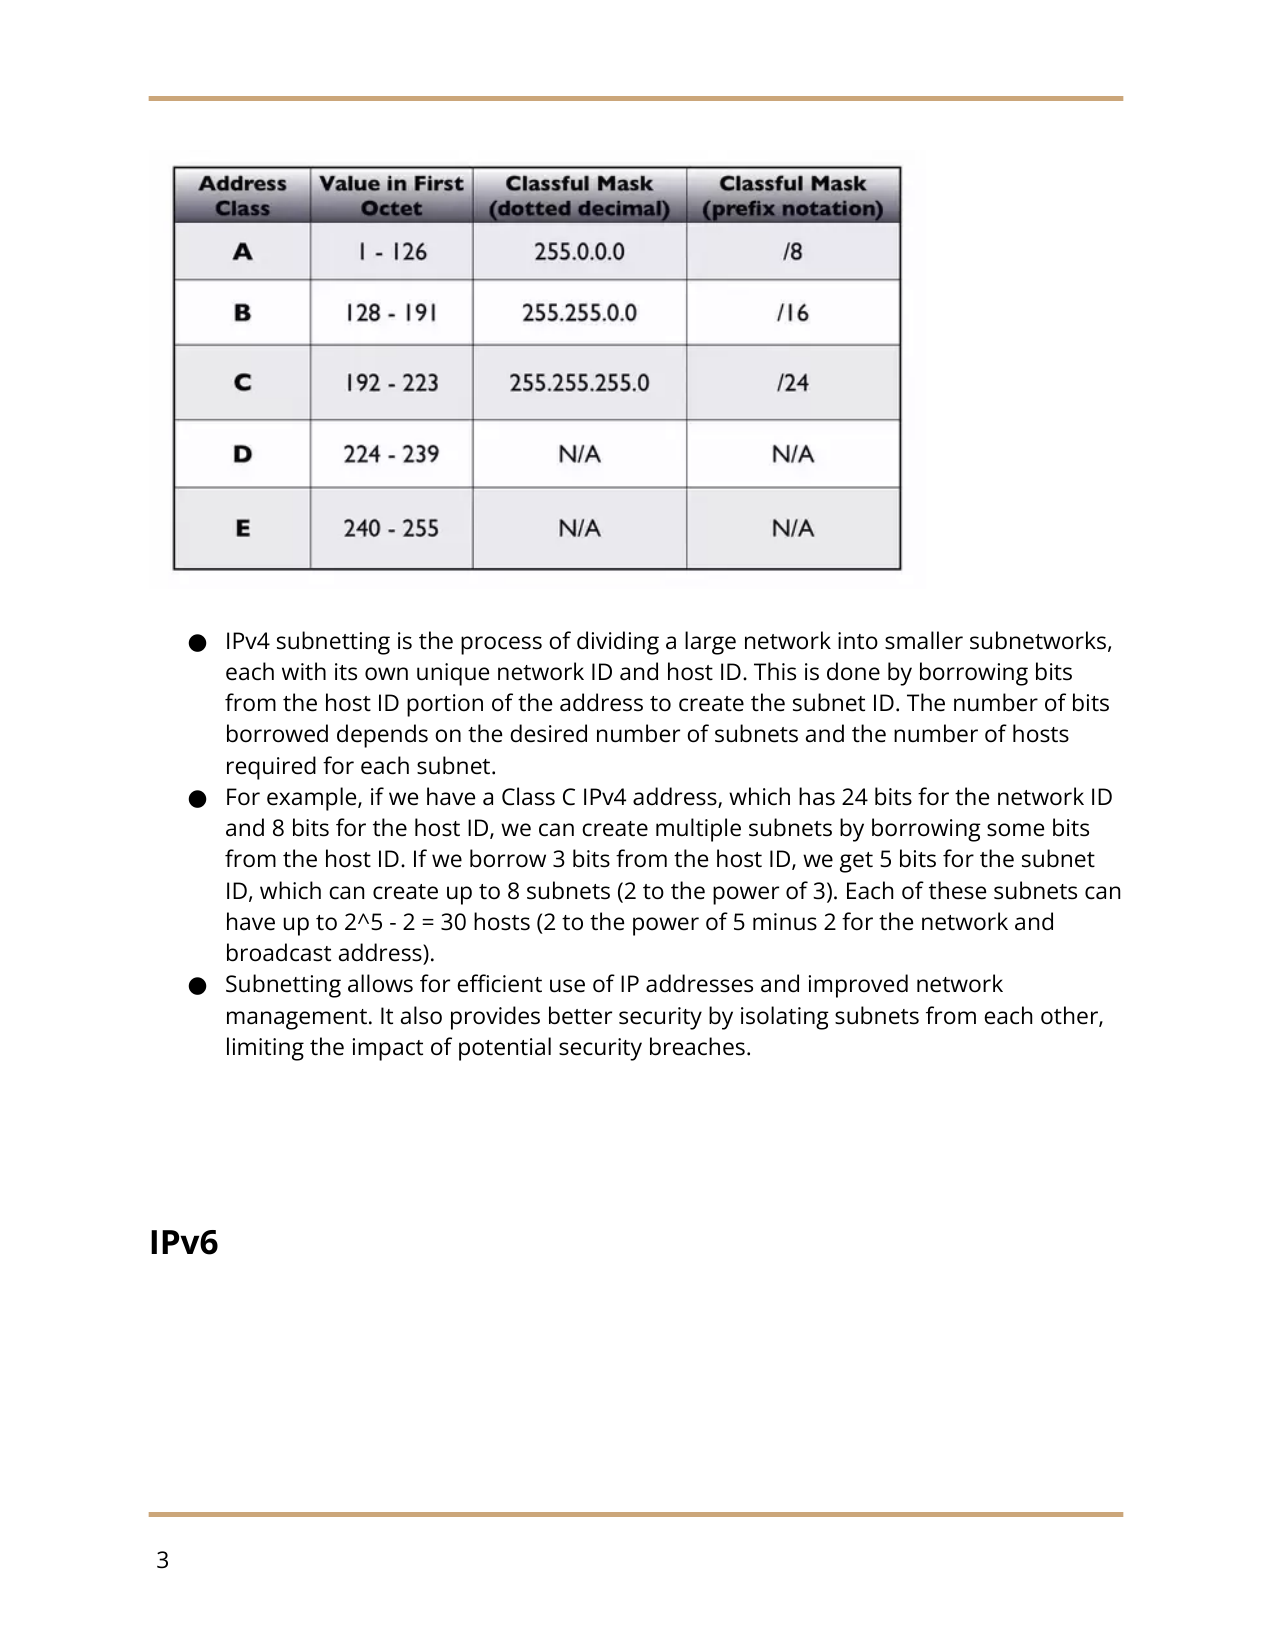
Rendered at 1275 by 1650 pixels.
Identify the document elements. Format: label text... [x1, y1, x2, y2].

subtitle IPv6 [148, 1218, 1125, 1264]
list For example, if we have a Class C IPv4 address, which has 24 bits for the network ID and 8 bits for the host ID, we can create multiple subnets by borrowing some bits from the host ID. If we borrow 3 bits from the host ID, we get 5 bits for the subnet ID, which can create up to 8 subnets (2 to the power of 3). Each of these subnets can have up to 2^5 - 2 = 30 hosts (2 to the power of 5 minus 2 for the network and broadcast address). [187, 781, 1125, 968]
picture [148, 1512, 1124, 1517]
list IPv4 subnetting is the process of dividing a large network into smaller subnetworks, each with its own unique network ID and host ID. This is done by borrowing bits from the host ID portion of the address to create the subnet ID. The number of bits borrowed depends on the desired number of subnets and the number of hosts required for each subnet. [187, 625, 1125, 781]
picture [148, 96, 1124, 101]
list Subnetting allows for efficient use of IP addresses and improved network management. It also provides better security by isolating subnets from each other, limiting the impact of potential security breaches. [187, 968, 1125, 1062]
picture [148, 150, 927, 589]
